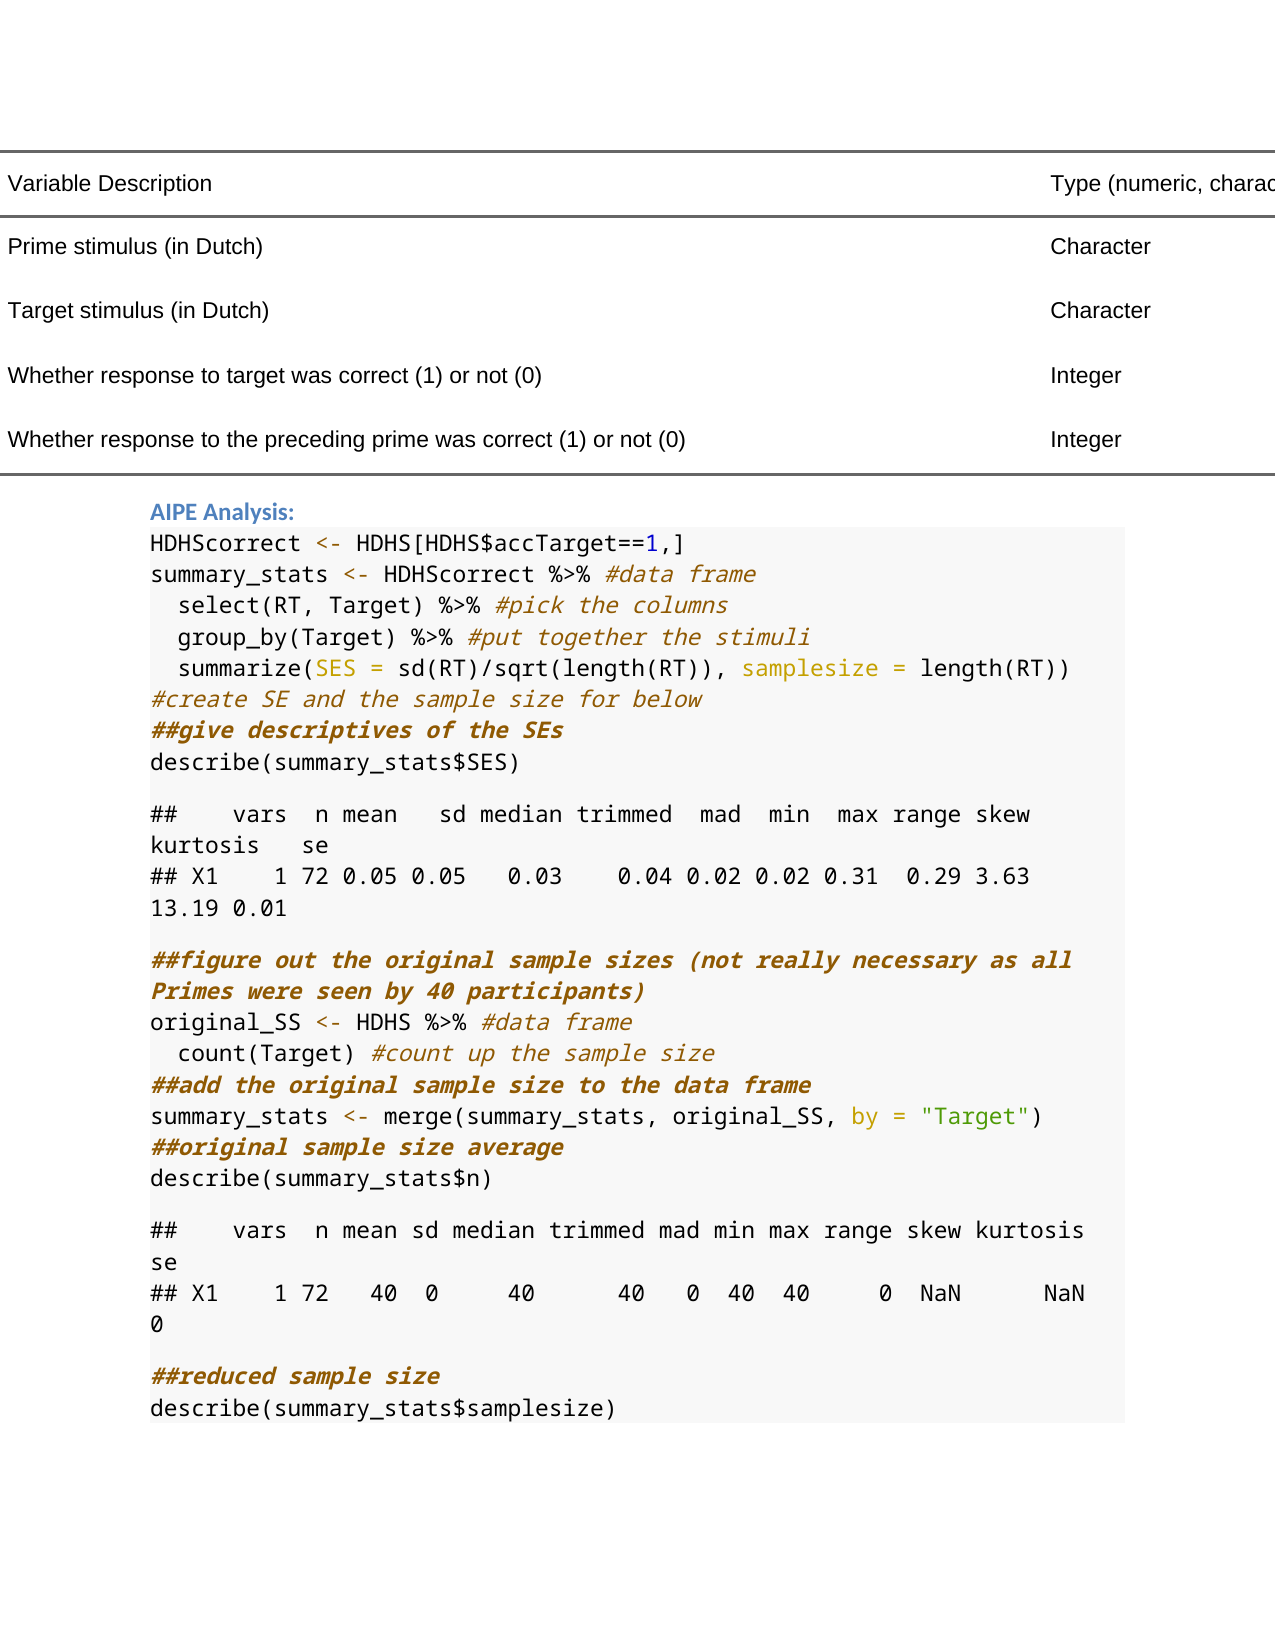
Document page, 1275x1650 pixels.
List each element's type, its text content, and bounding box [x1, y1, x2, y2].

table_cell Whether response to target was correct (1) or not (0) [0, 343, 1040, 408]
table_cell Integer [1040, 408, 1275, 472]
table_header Variable Description [0, 153, 1040, 214]
text ## vars n mean sd median trimmed mad min max range skew kurtosis se ## X1 1 72 40 0 40 40 0 40 40 0 NaN NaN 0 [150, 1214, 1125, 1339]
table_cell Whether response to the preceding prime was correct (1) or not (0) [0, 408, 1040, 472]
table_cell Character [1040, 218, 1275, 279]
text ##reduced sample size describe(summary_stats$samplesize) [439, 1360, 1125, 1423]
table_cell Integer [1040, 343, 1275, 408]
text ##figure out the original sample sizes (not really necessary as all Primes were seen by 40 participants) original_SS <- HDHS %>% #data frame count(Target) #count up the sample size ##add the original sample size to the data frame summary_stats <- merge(summary_stats, original_SS, by = "Target") ##original sample size average describe(summary_stats$n) [150, 944, 1125, 1194]
table_header Type (numeric, character, logical, etc.) [1040, 153, 1275, 214]
table_cell Prime stimulus (in Dutch) [0, 218, 1040, 279]
text ## vars n mean sd median trimmed mad min max range skew kurtosis se ## X1 1 72 0.05 0.05 0.03 0.04 0.02 0.02 0.31 0.29 3.63 13.19 0.01 [150, 798, 1125, 923]
table_cell Character [1040, 279, 1275, 343]
subtitle AIPE Analysis: [150, 496, 1125, 527]
table_cell Target stimulus (in Dutch) [0, 279, 1040, 343]
text HDHScorrect <- HDHS[HDHS$accTarget==1,] summary_stats <- HDHScorrect %>% #data frame select(RT, Target) %>% #pick the columns group_by(Target) %>% #put together the stimuli summarize(SES = sd(RT)/sqrt(length(RT)), samplesize = length(RT)) #create SE and the sample size for below ##give descriptives of the SEs describe(summary_stats$SES) [150, 527, 1125, 777]
